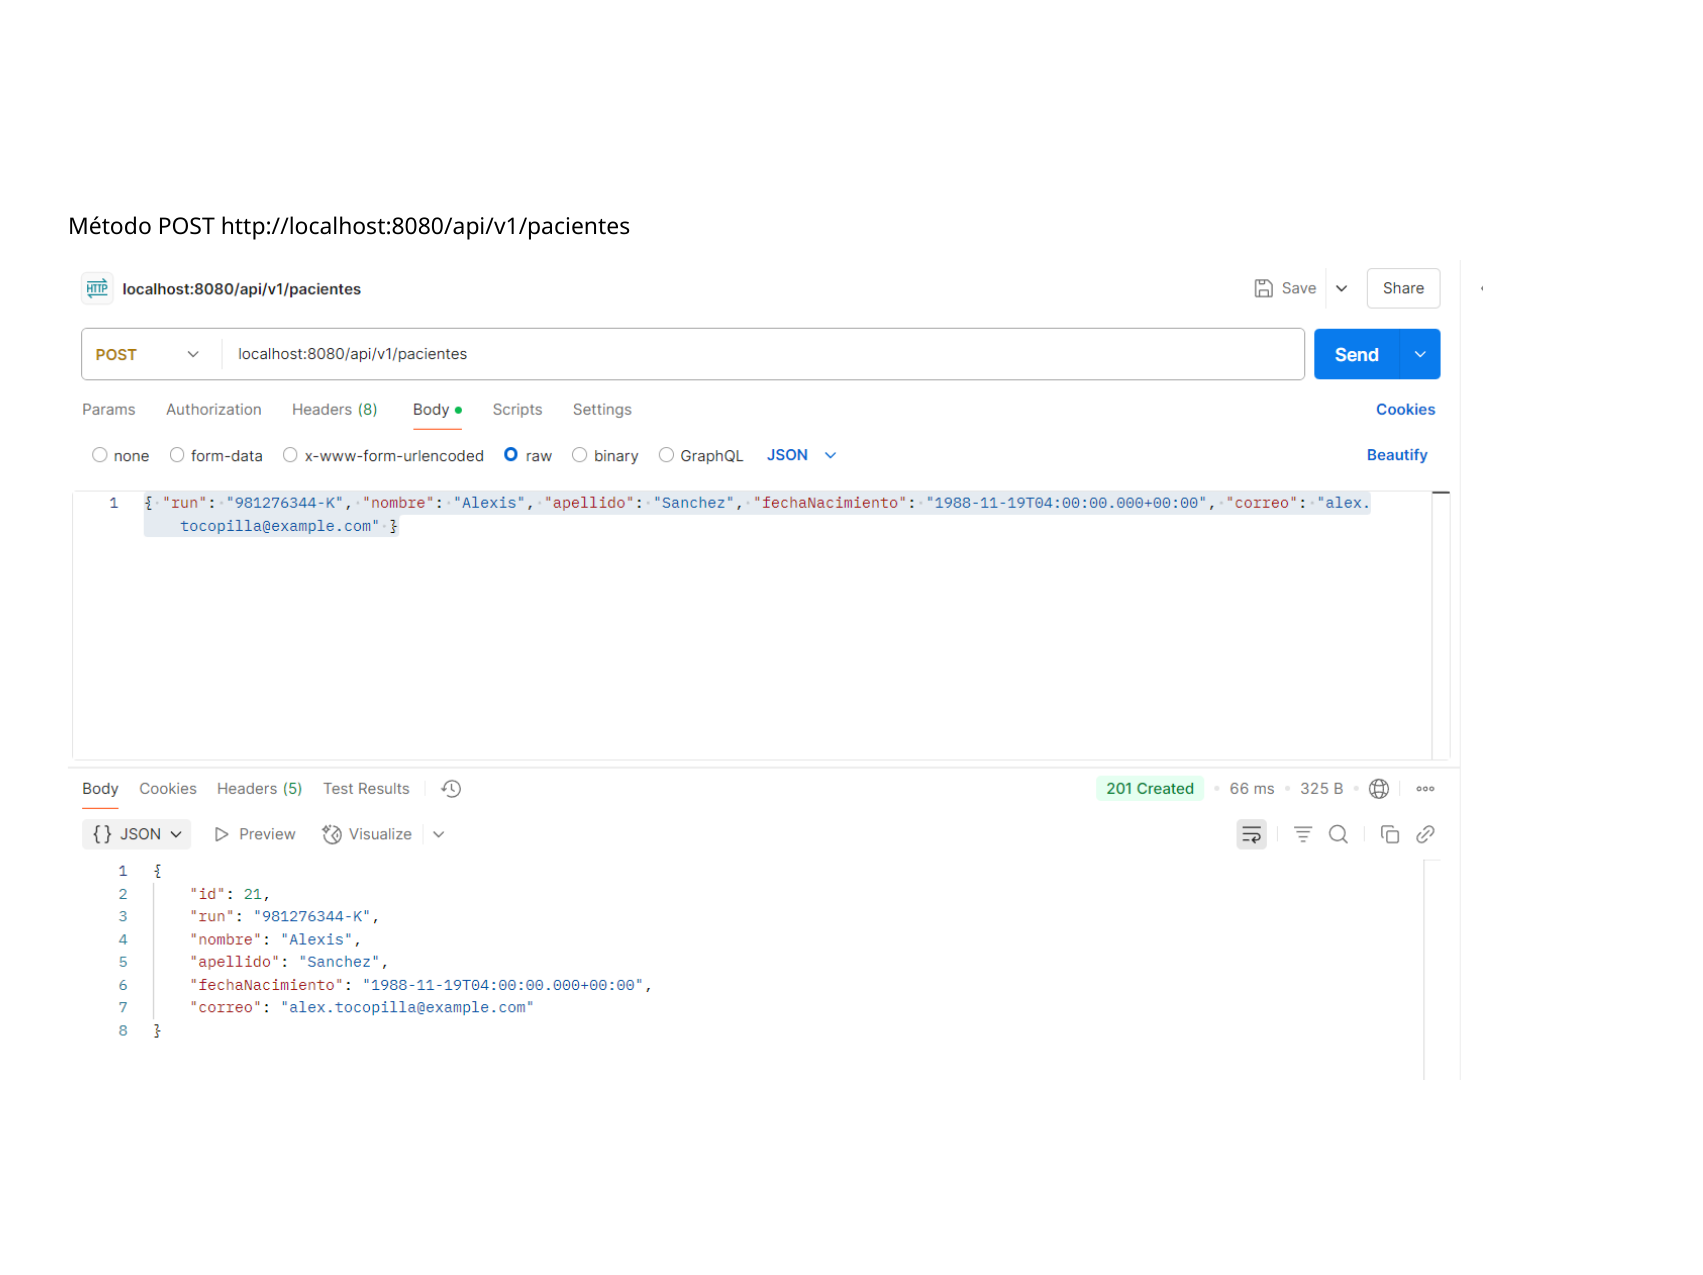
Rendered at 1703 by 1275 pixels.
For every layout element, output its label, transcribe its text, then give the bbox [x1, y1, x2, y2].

text Método POST http://localhost:8080/api/v1/pacientes [68, 209, 1621, 241]
picture [67, 260, 1483, 1080]
